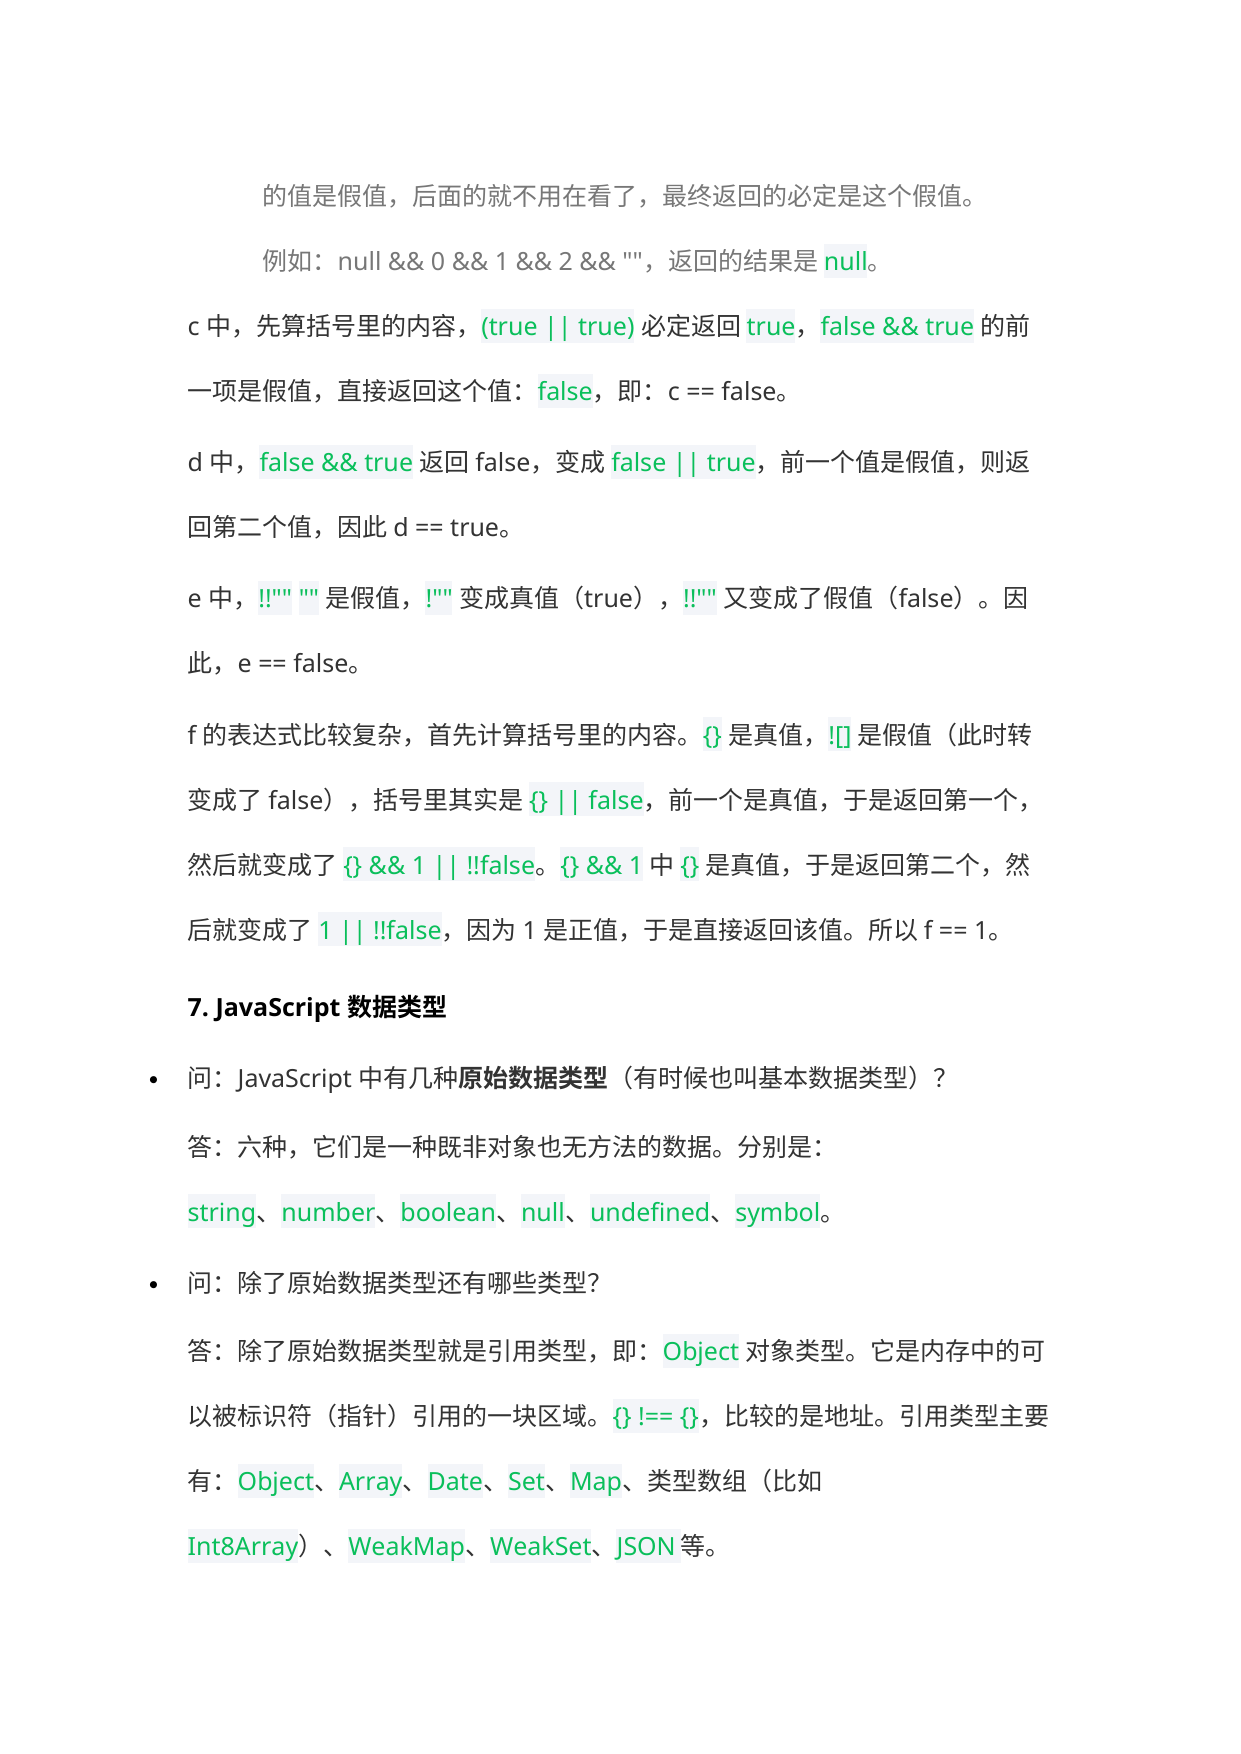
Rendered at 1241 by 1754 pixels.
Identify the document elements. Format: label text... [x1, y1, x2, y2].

text d 中，false && true 返回 false，变成 false || true，前一个值是假值，则返回第二个值，因此 d == true。 [187, 428, 1053, 558]
text e 中，!!"" "" 是假值，!"" 变成真值（true），!!"" 又变成了假值（false）。因此，e == false。 [187, 564, 1053, 694]
subtitle 7. JavaScript 数据类型 [187, 973, 1053, 1038]
list 问：JavaScript 中有几种原始数据类型（有时候也叫基本数据类型）？ [150, 1044, 1053, 1109]
text 答：六种，它们是一种既非对象也无方法的数据。分别是：string、number、boolean、null、undefined、symbol。 [187, 1113, 1053, 1243]
text 答：除了原始数据类型就是引用类型，即：Object 对象类型。它是内存中的可以被标识符（指针）引用的一块区域。{} !== {}，比较的是地址。引用类型主要有：Object、Array、Date、Set、Map、类型数组（比如 Int8Array）、WeakMap、WeakSet、JSON等。 [187, 1317, 1053, 1577]
list 问：除了原始数据类型还有哪些类型？ [150, 1249, 1053, 1314]
text c 中，先算括号里的内容，(true || true) 必定返回 true，false && true 的前一项是假值，直接返回这个值：false，即：c == false。 [187, 292, 1053, 422]
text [262, 162, 978, 292]
text f 的表达式比较复杂，首先计算括号里的内容。{} 是真值，![] 是假值（此时转变成了 false），括号里其实是 {} || false，前一个是真值，于是返回第一个，然后就变成了 {} && 1 || !!false。{} && 1 中 {} 是真值，于是返回第二个，然后就变成了 1 || !!false，因为 1 是正值，于是直接返回该值。所以 f == 1。 [187, 701, 1053, 961]
